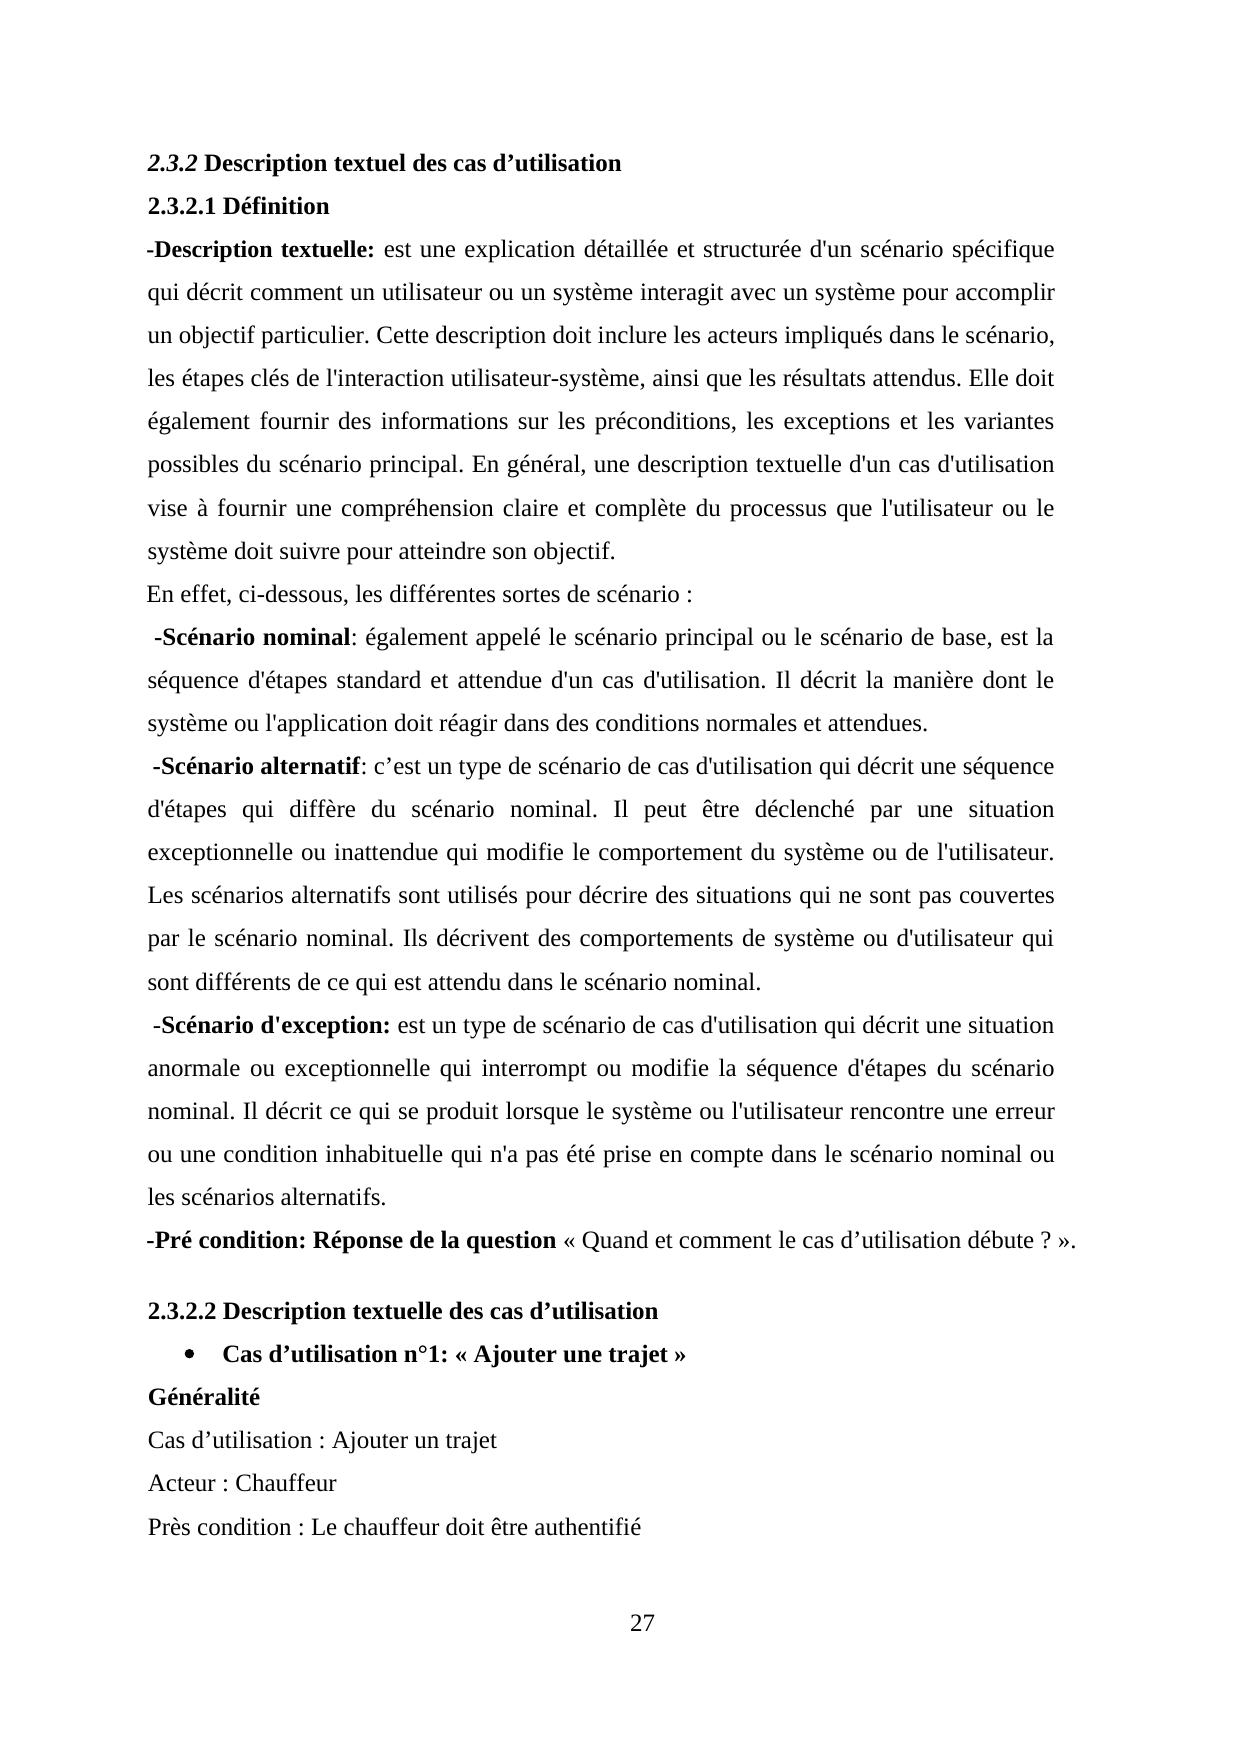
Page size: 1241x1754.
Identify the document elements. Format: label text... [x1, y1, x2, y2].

text -Pré condition: Réponse de la question « Quand et comment le cas d’utilisation débute ? ». [146, 1225, 1088, 1254]
text Généralité [148, 1382, 1137, 1411]
text -Scénario alternatif: c’est un type de scénario de cas d'utilisation qui décrit une séquence d'étapes qui diffère du scénario nominal. Il peut être déclenché par une situation exceptionnelle ou inattendue qui modifie le comportement du système ou de l'utilisateur. Les scénarios alternatifs sont utilisés pour décrire des situations qui ne sont pas couvertes par le scénario nominal. Ils décrivent des comportements de système ou d'utilisateur qui sont différents de ce qui est attendu dans le scénario nominal. [146, 751, 1055, 995]
text Définition [148, 191, 1137, 219]
text Cas d’utilisation : Ajouter un trajet [148, 1425, 1137, 1454]
text -Scénario d'exception: est un type de scénario de cas d'utilisation qui décrit une situation anormale ou exceptionnelle qui interrompt ou modifie la séquence d'étapes du scénario nominal. Il décrit ce qui se produit lorsque le système ou l'utilisateur rencontre une erreur ou une condition inhabituelle qui n'a pas été prise en compte dans le scénario nominal ou les scénarios alternatifs. [146, 1010, 1056, 1211]
text En effet, ci-dessous, les différentes sortes de scénario : [146, 579, 1088, 608]
text Acteur : Chauffeur [148, 1468, 1137, 1497]
text Description textuel des cas d’utilisation [148, 148, 1137, 176]
text Description textuelle des cas d’utilisation [148, 1296, 1137, 1325]
text -Scénario nominal: également appelé le scénario principal ou le scénario de base, est la séquence d'étapes standard et attendue d'un cas d'utilisation. Il décrit la manière dont le système ou l'application doit réagir dans des conditions normales et attendues. [146, 622, 1055, 737]
text Près condition : Le chauffeur doit être authentifié [148, 1512, 1137, 1540]
text -Description textuelle: est une explication détaillée et structurée d'un scénario spécifique qui décrit comment un utilisateur ou un système interagit avec un système pour accomplir un objectif particulier. Cette description doit inclure les acteurs impliqués dans le scénario, les étapes clés de l'interaction utilisateur-système, ainsi que les résultats attendus. Elle doit également fournir des informations sur les préconditions, les exceptions et les variantes possibles du scénario principal. En général, une description textuelle d'un cas d'utilisation vise à fournir une compréhension claire et complète du processus que l'utilisateur ou le système doit suivre pour atteindre son objectif. [146, 234, 1056, 564]
list Cas d’utilisation n°1: « Ajouter une trajet » [185, 1339, 1088, 1368]
